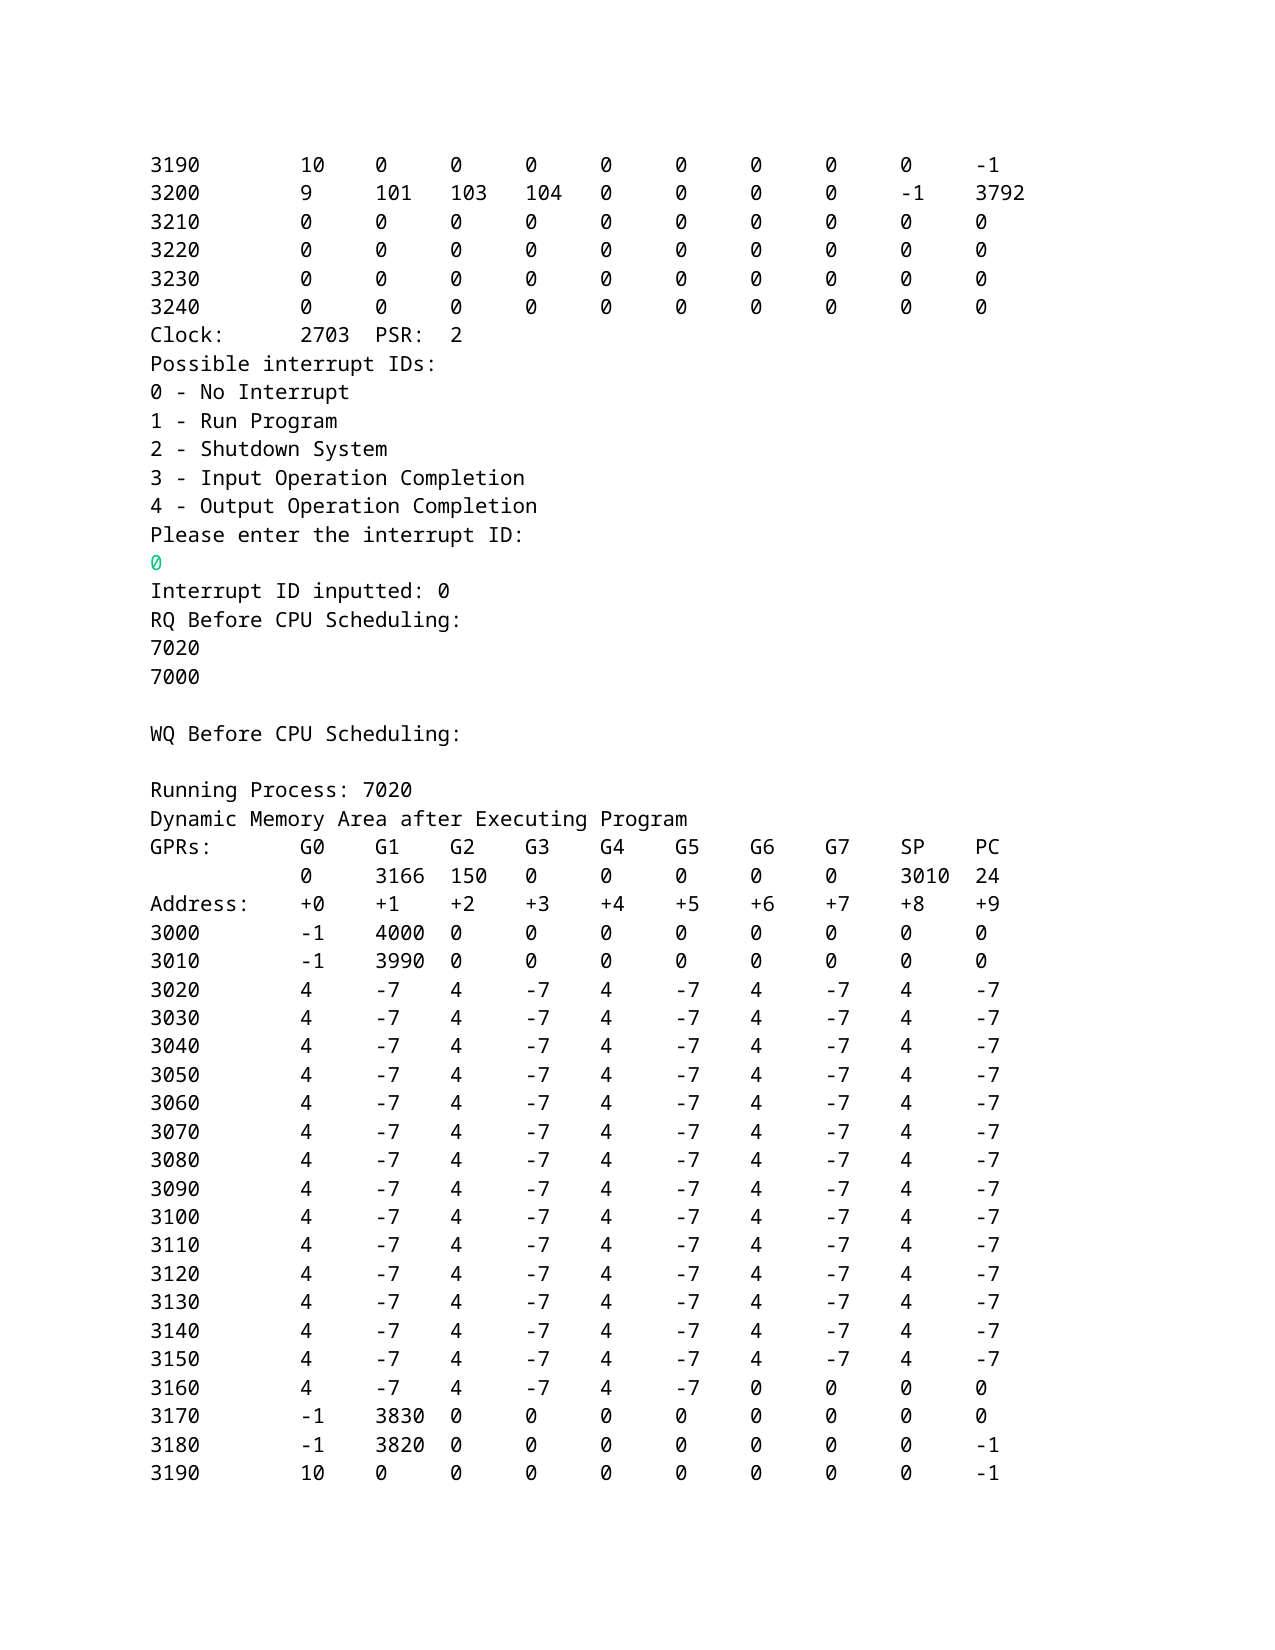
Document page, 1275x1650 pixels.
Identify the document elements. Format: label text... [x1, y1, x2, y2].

text 0 [150, 548, 1125, 577]
text 3080 4 -7 4 -7 4 -7 4 -7 4 -7 [150, 1145, 1125, 1174]
text 3050 4 -7 4 -7 4 -7 4 -7 4 -7 [150, 1060, 1125, 1088]
text 3200 9 101 103 104 0 0 0 0 -1 3792 [150, 178, 1125, 207]
text 3110 4 -7 4 -7 4 -7 4 -7 4 -7 [150, 1231, 1125, 1259]
text 3140 4 -7 4 -7 4 -7 4 -7 4 -7 [150, 1316, 1125, 1344]
text Clock: 2703 PSR: 2 [150, 321, 1125, 349]
text 3030 4 -7 4 -7 4 -7 4 -7 4 -7 [150, 1003, 1125, 1032]
text 3180 -1 3820 0 0 0 0 0 0 0 -1 [150, 1430, 1125, 1458]
text 4 - Output Operation Completion [150, 491, 1125, 520]
text 3130 4 -7 4 -7 4 -7 4 -7 4 -7 [150, 1287, 1125, 1316]
text Address: +0 +1 +2 +3 +4 +5 +6 +7 +8 +9 [150, 889, 1125, 918]
text Dynamic Memory Area after Executing Program [150, 804, 1125, 832]
text 0 - No Interrupt [150, 377, 1125, 406]
text 3150 4 -7 4 -7 4 -7 4 -7 4 -7 [150, 1344, 1125, 1373]
text 3240 0 0 0 0 0 0 0 0 0 0 [150, 292, 1125, 321]
text 7020 [150, 633, 1125, 662]
text 3020 4 -7 4 -7 4 -7 4 -7 4 -7 [150, 975, 1125, 1003]
text Running Process: 7020 [150, 776, 1125, 804]
text 3160 4 -7 4 -7 4 -7 0 0 0 0 [150, 1373, 1125, 1401]
text 7000 [150, 662, 1125, 690]
text 3000 -1 4000 0 0 0 0 0 0 0 0 [150, 918, 1125, 946]
text WQ Before CPU Scheduling: [150, 719, 1125, 747]
text Please enter the interrupt ID: [150, 520, 1125, 548]
text 3 - Input Operation Completion [150, 463, 1125, 491]
text 3190 10 0 0 0 0 0 0 0 0 -1 [150, 1458, 1125, 1487]
text 3100 4 -7 4 -7 4 -7 4 -7 4 -7 [150, 1202, 1125, 1231]
text RQ Before CPU Scheduling: [150, 605, 1125, 633]
text 3220 0 0 0 0 0 0 0 0 0 0 [150, 235, 1125, 264]
text 1 - Run Program [150, 406, 1125, 434]
text 3040 4 -7 4 -7 4 -7 4 -7 4 -7 [150, 1032, 1125, 1060]
text 0 3166 150 0 0 0 0 0 3010 24 [150, 861, 1125, 889]
text 3210 0 0 0 0 0 0 0 0 0 0 [150, 207, 1125, 235]
text Possible interrupt IDs: [150, 349, 1125, 377]
text 3120 4 -7 4 -7 4 -7 4 -7 4 -7 [150, 1259, 1125, 1287]
text 3090 4 -7 4 -7 4 -7 4 -7 4 -7 [150, 1174, 1125, 1202]
text 3170 -1 3830 0 0 0 0 0 0 0 0 [150, 1401, 1125, 1430]
text GPRs: G0 G1 G2 G3 G4 G5 G6 G7 SP PC [150, 832, 1125, 861]
text 3230 0 0 0 0 0 0 0 0 0 0 [150, 264, 1125, 292]
text 3070 4 -7 4 -7 4 -7 4 -7 4 -7 [150, 1117, 1125, 1145]
text 3010 -1 3990 0 0 0 0 0 0 0 0 [150, 946, 1125, 975]
text 3060 4 -7 4 -7 4 -7 4 -7 4 -7 [150, 1088, 1125, 1117]
text 2 - Shutdown System [150, 434, 1125, 463]
text Interrupt ID inputted: 0 [150, 577, 1125, 605]
text 3190 10 0 0 0 0 0 0 0 0 -1 [150, 150, 1125, 178]
